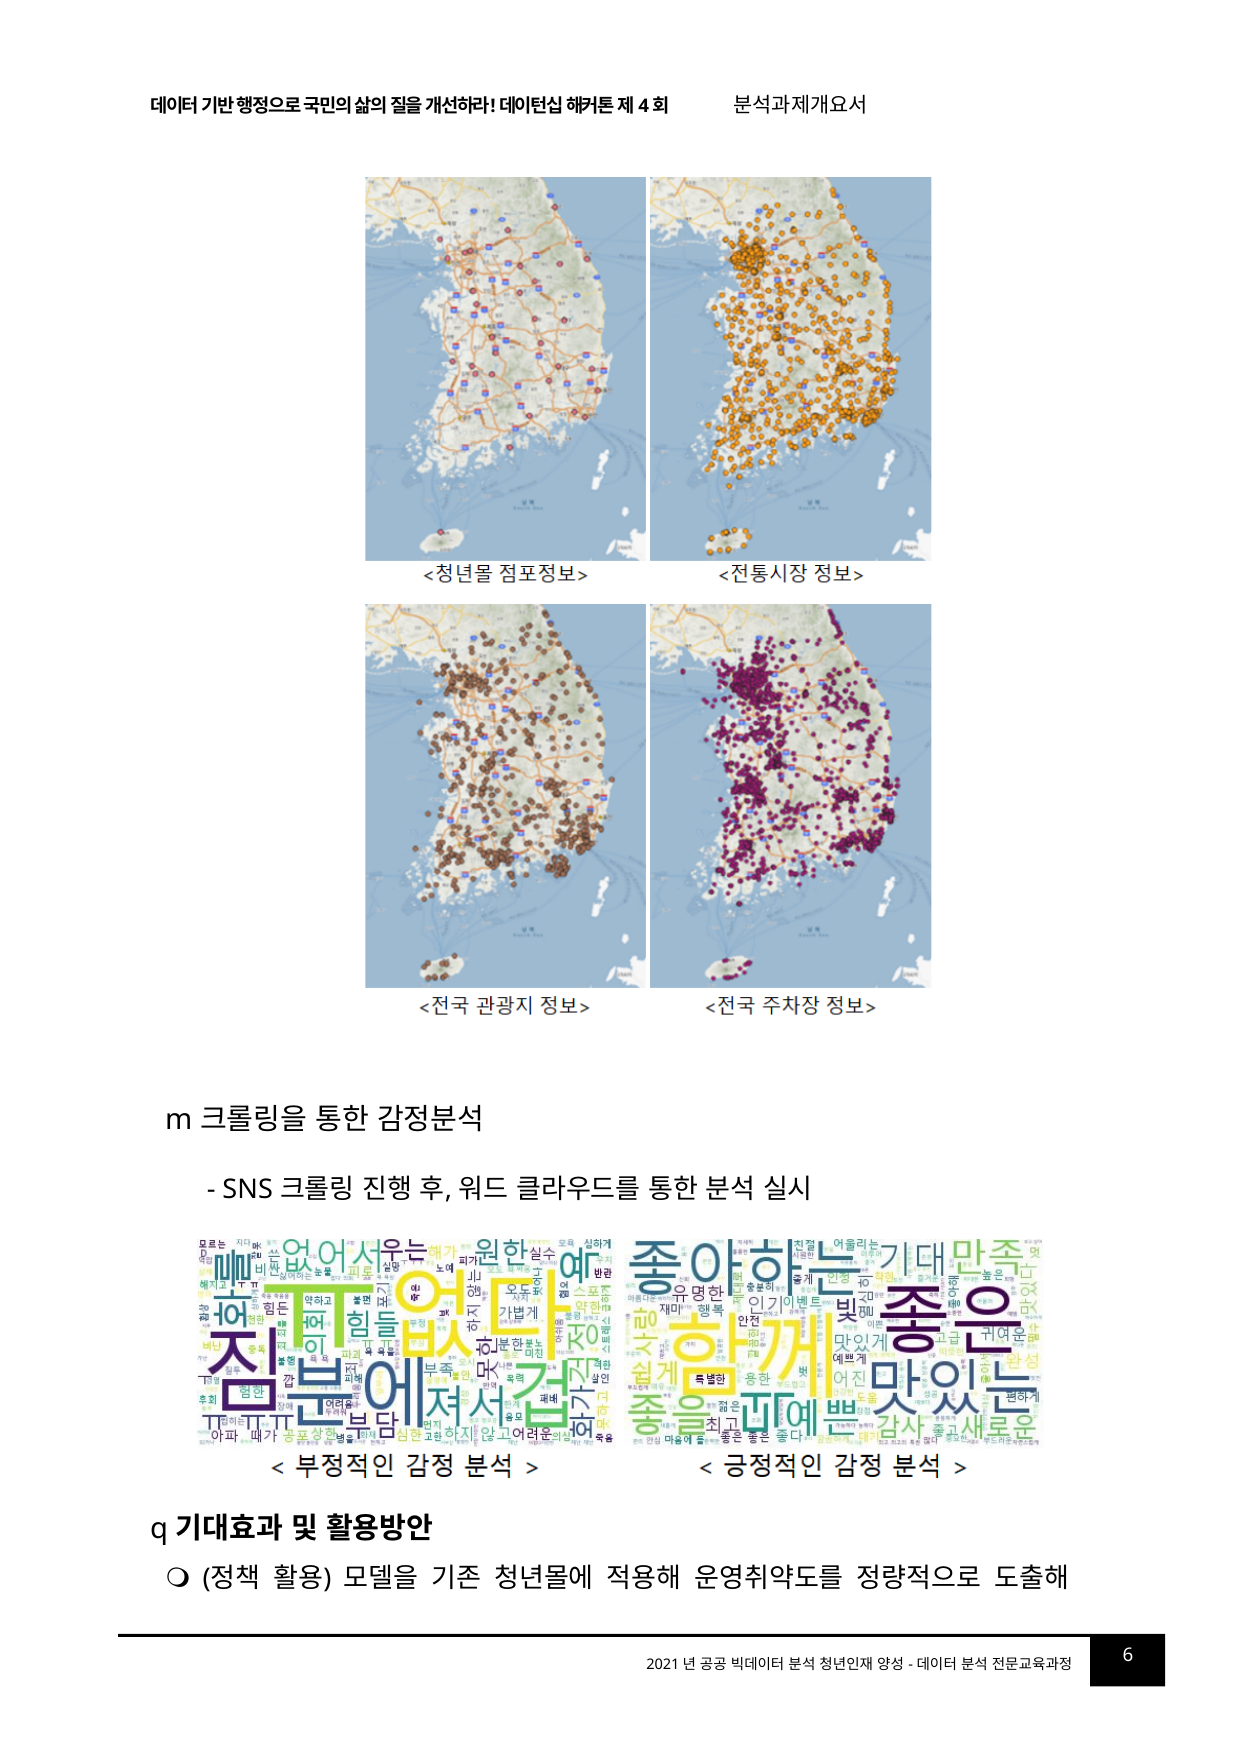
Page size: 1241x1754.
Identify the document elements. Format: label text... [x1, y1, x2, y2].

text - SNS 크롤링 진행 후, 워드 클라우드를 통한 분석 실시 [207, 1167, 1090, 1206]
list q 기대효과 및 활용방안 [150, 1505, 1069, 1547]
picture [196, 1239, 1044, 1497]
list m 크롤링을 통한 감정분석 [165, 1095, 1069, 1138]
picture [365, 177, 932, 1030]
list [165, 1556, 1069, 1595]
